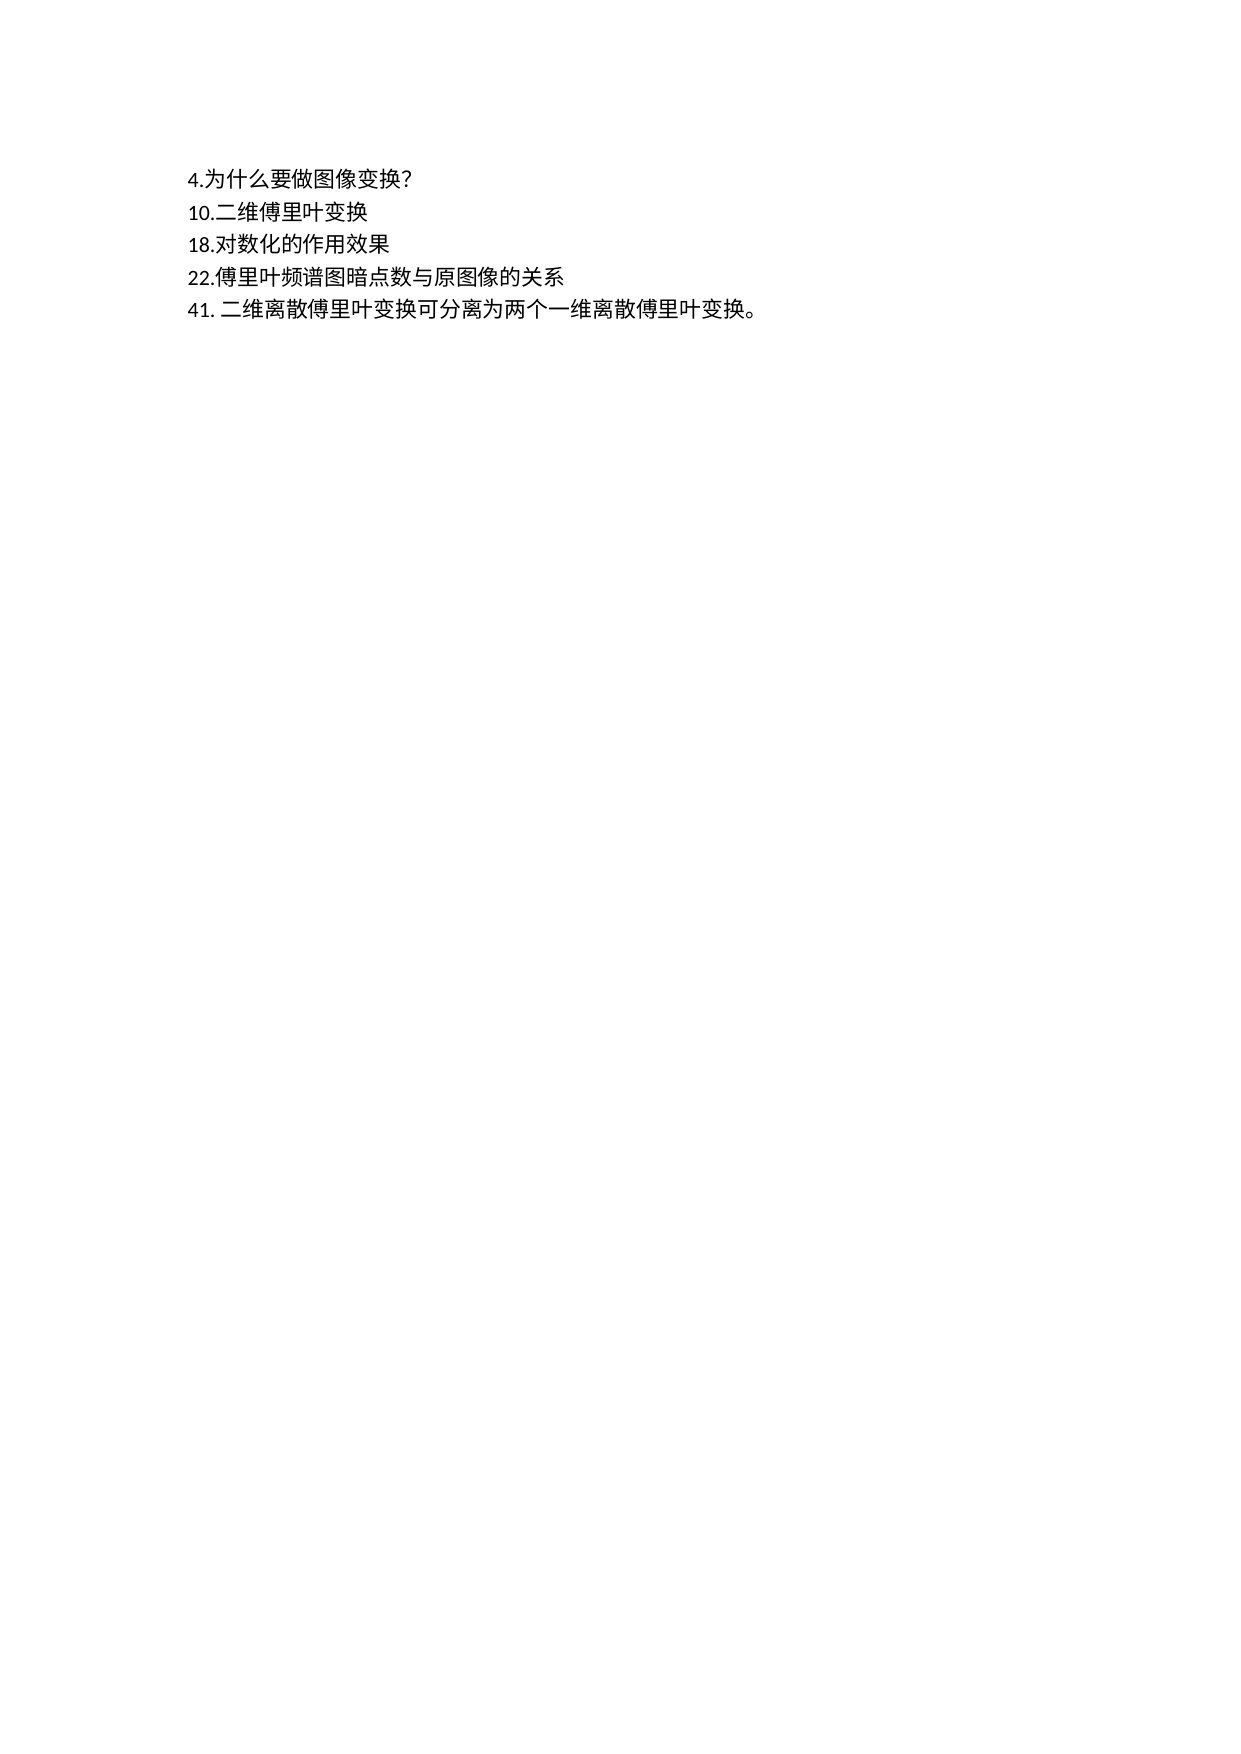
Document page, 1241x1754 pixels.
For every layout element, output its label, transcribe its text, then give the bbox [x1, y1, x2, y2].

text 4.为什么要做图像变换？ [187, 162, 1053, 194]
text 18.对数化的作用效果 [187, 227, 1053, 259]
text 10.二维傅里叶变换 [187, 194, 1053, 227]
text 41. 二维离散傅里叶变换可分离为两个一维离散傅里叶变换。 [187, 292, 1053, 324]
text 22.傅里叶频谱图暗点数与原图像的关系 [187, 259, 1053, 292]
